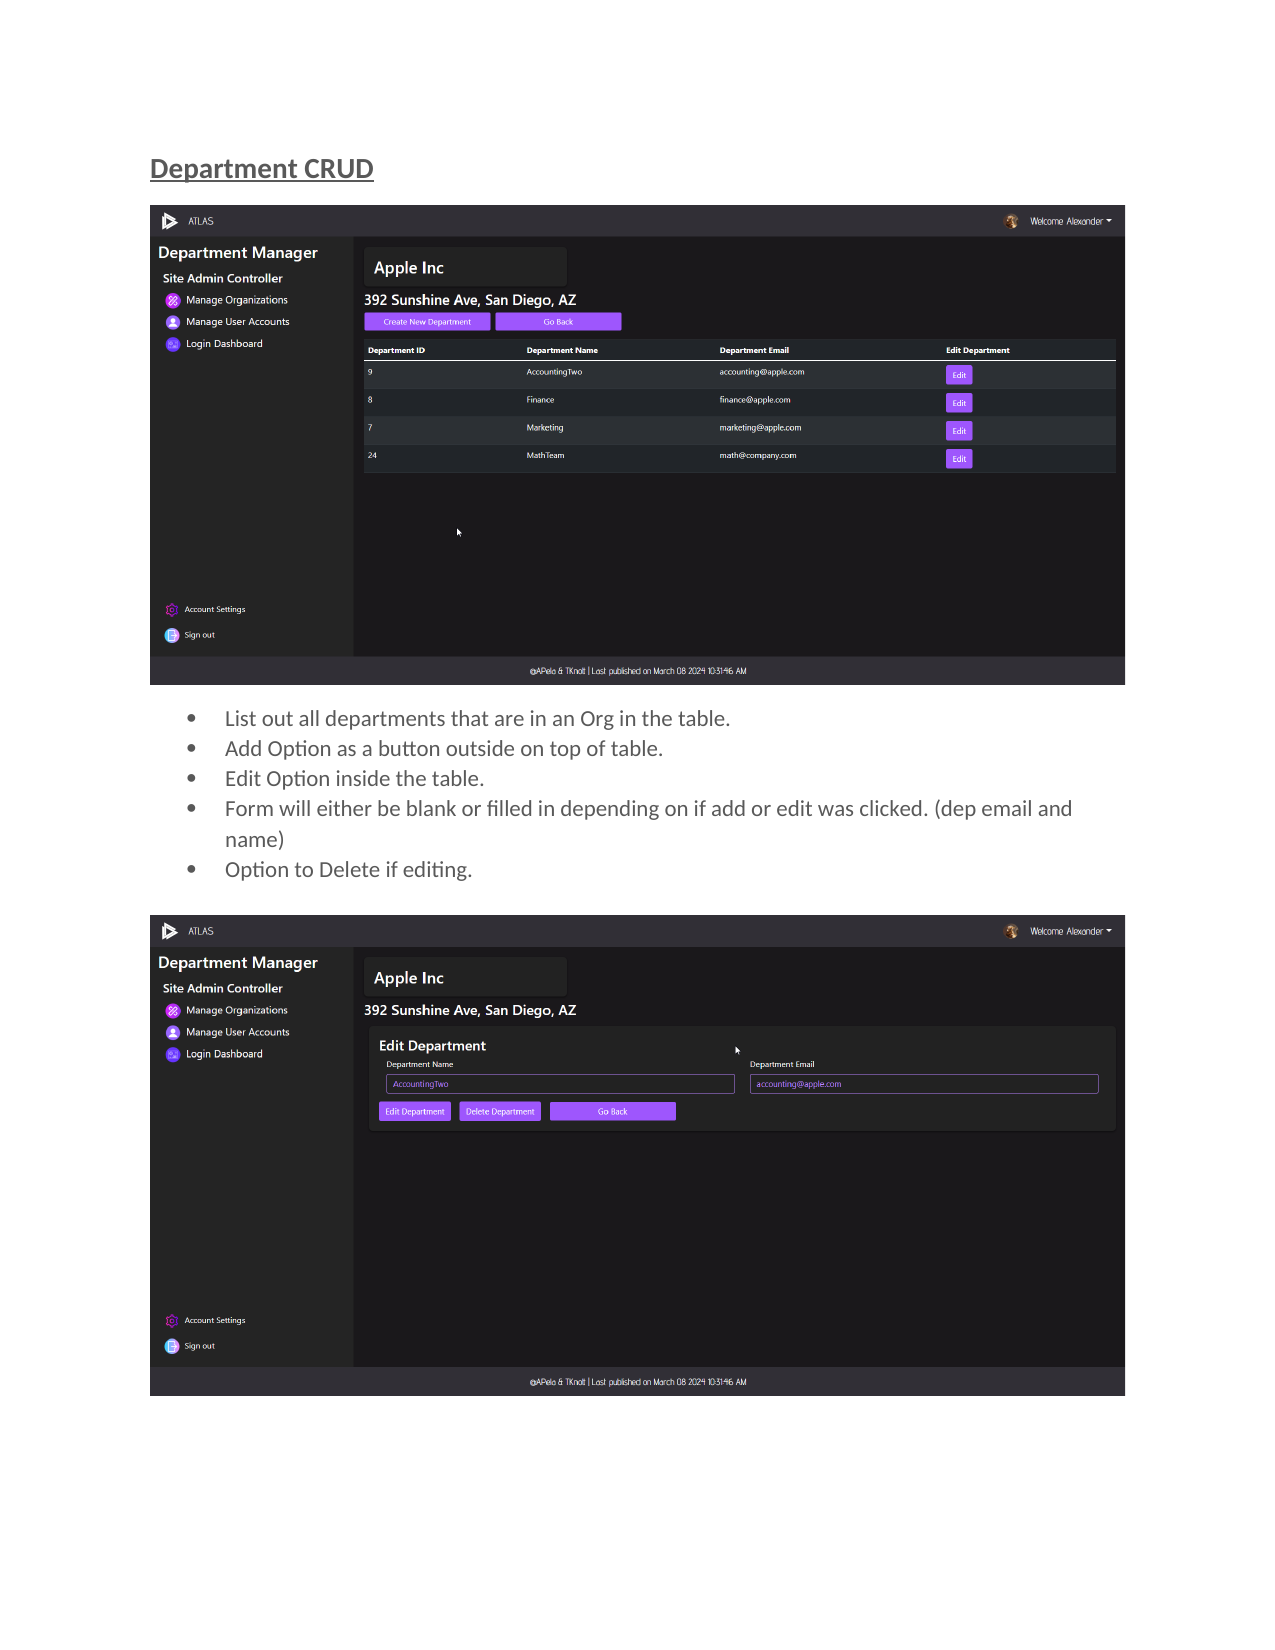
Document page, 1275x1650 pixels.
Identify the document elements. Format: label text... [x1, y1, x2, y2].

picture [150, 915, 1125, 1396]
list Option to Delete if editing. [187, 855, 1125, 883]
list Add Option as a button outside on top of table. [187, 734, 1125, 762]
list List out all departments that are in an Org in the table. [187, 704, 1125, 732]
subtitle Department CRUD [150, 150, 1125, 186]
list Edit Option inside the table. [187, 764, 1125, 792]
list Form will either be blank or filled in depending on if add or edit was clicked. (dep email and name) [187, 794, 1125, 853]
picture [150, 205, 1125, 685]
